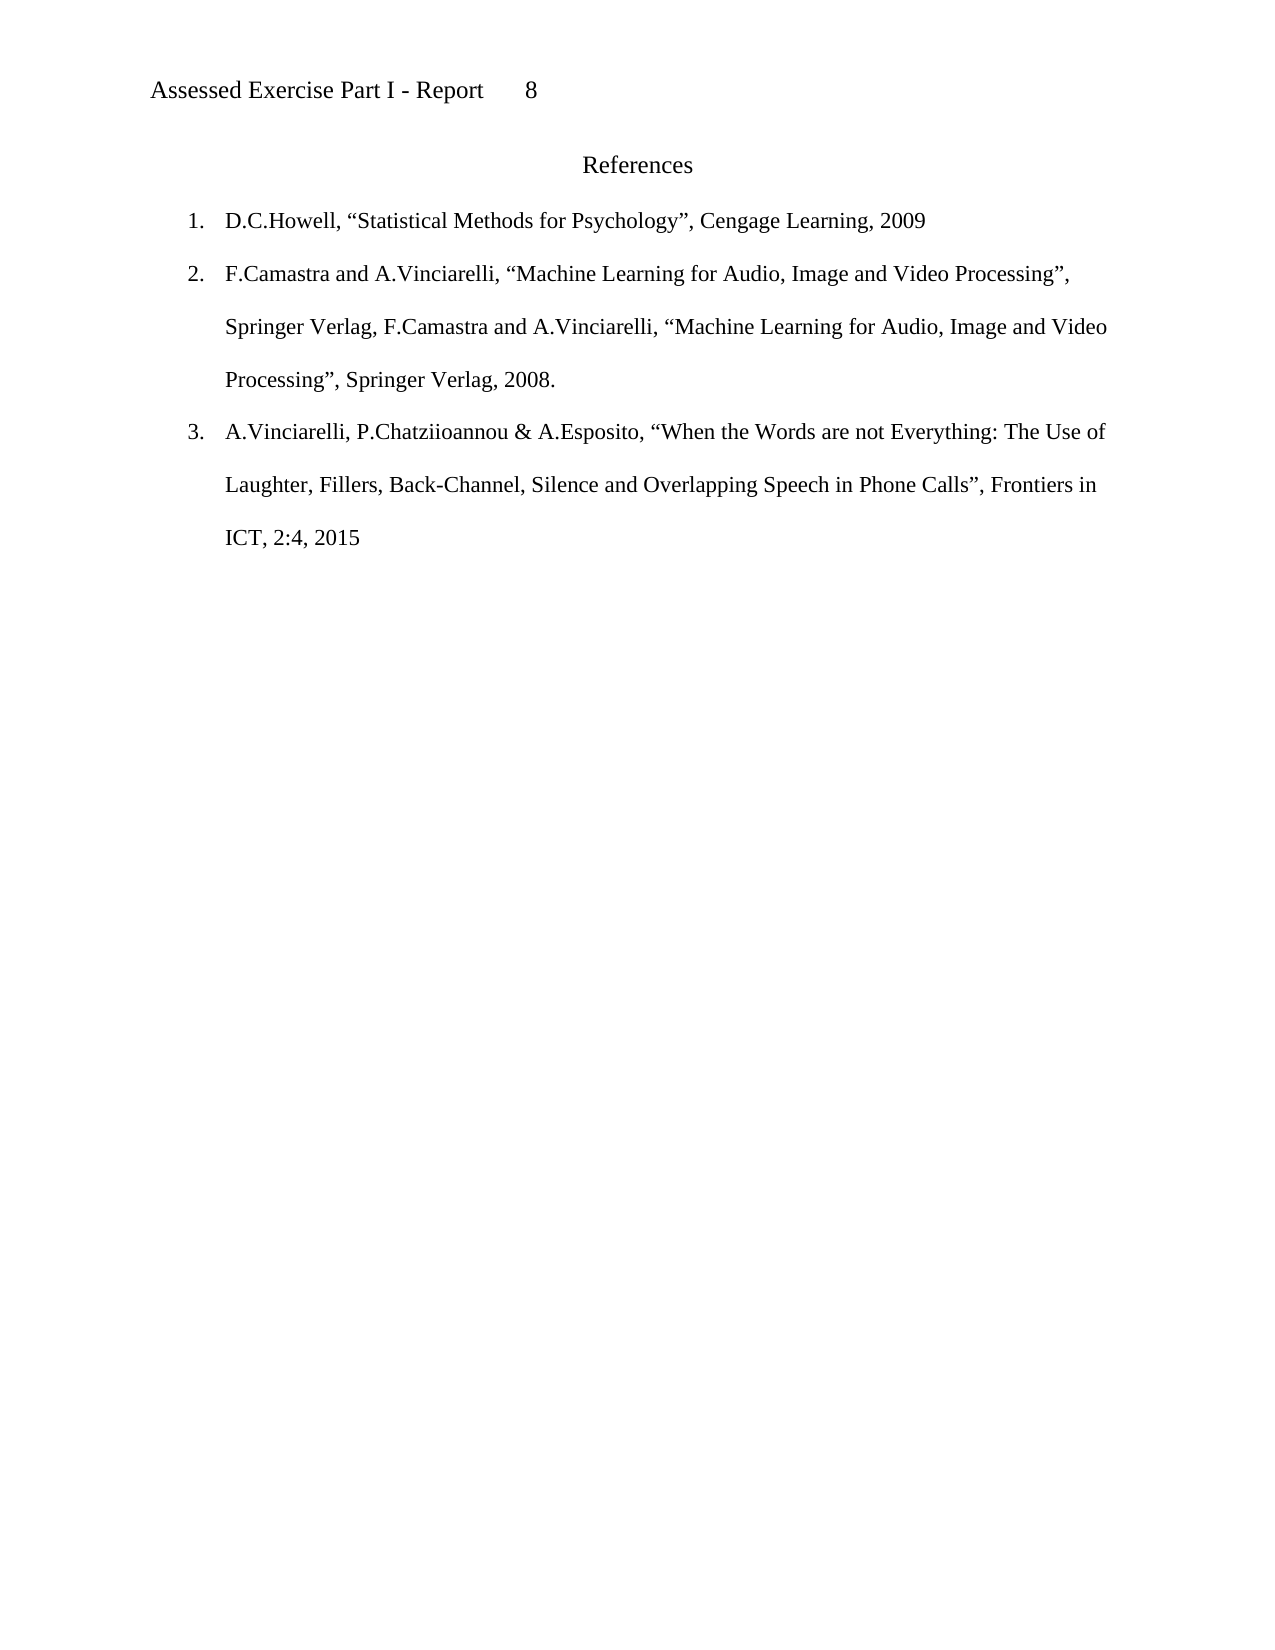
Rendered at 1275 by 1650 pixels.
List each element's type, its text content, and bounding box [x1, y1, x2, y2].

list F.Camastra and A.Vinciarelli, “Machine Learning for Audio, Image and Video Processing”, Springer Verlag, F.Camastra and A.Vinciarelli, “Machine Learning for Audio, Image and Video Processing”, Springer Verlag, 2008. [187, 260, 1125, 392]
list A.Vinciarelli, P.Chatziioannou & A.Esposito, “When the Words are not Everything: The Use of Laughter, Fillers, Back-Channel, Silence and Overlapping Speech in Phone Calls”, Frontiers in ICT, 2:4, 2015 [187, 418, 1125, 550]
list D.C.Howell, “Statistical Methods for Psychology”, Cengage Learning, 2009 [187, 207, 1125, 234]
